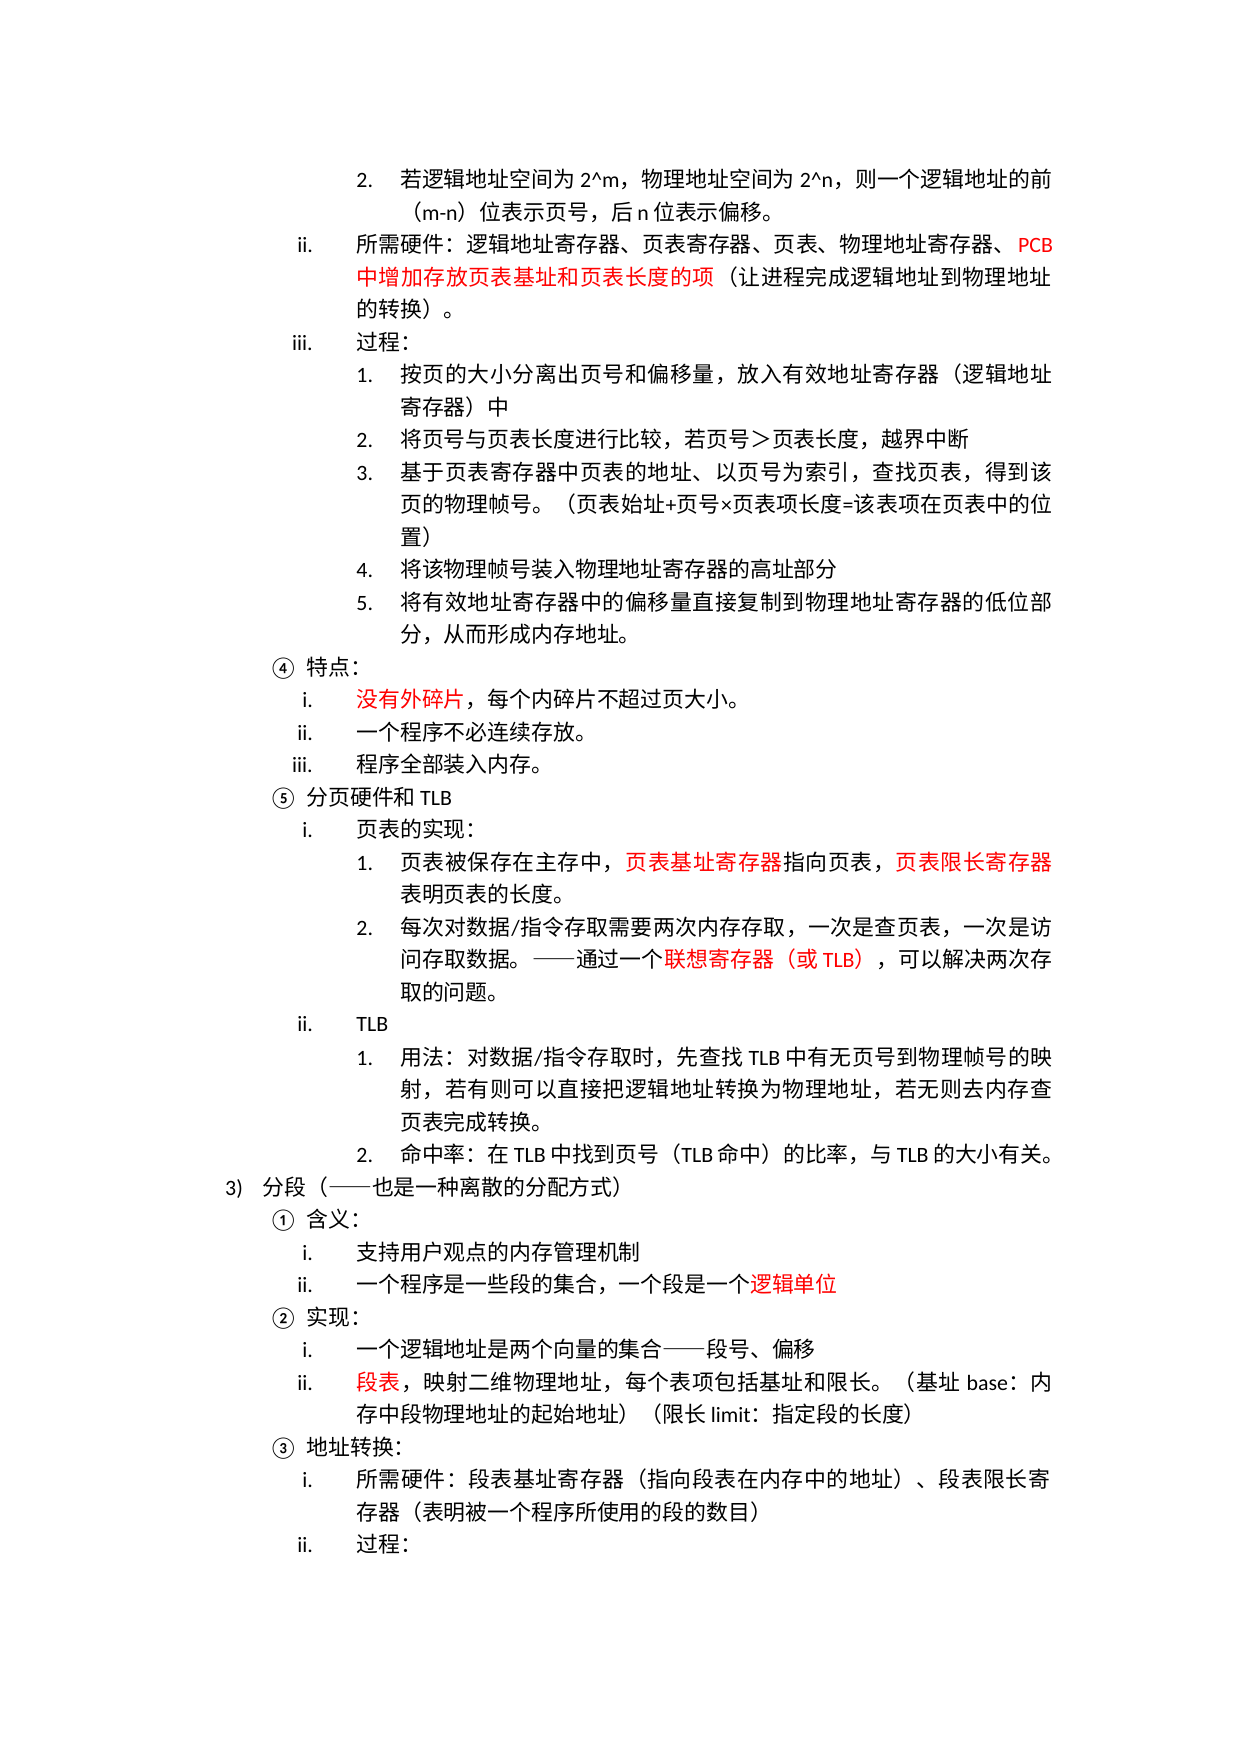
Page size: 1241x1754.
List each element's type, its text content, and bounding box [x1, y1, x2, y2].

list 含义： [269, 1202, 1053, 1234]
list 将该物理帧号装入物理地址寄存器的高址部分 [356, 552, 1053, 584]
list 分段（——也是一种离散的分配方式） [225, 1169, 1053, 1202]
list 程序全部装入内存。 [312, 747, 1053, 779]
list 页表被保存在主存中，页表基址寄存器指向页表，页表限长寄存器表明页表的长度。 [356, 844, 1053, 909]
list 一个程序是一些段的集合，一个段是一个逻辑单位 [312, 1267, 1053, 1299]
list 过程： [312, 324, 1053, 357]
list 一个程序不必连续存放。 [312, 714, 1053, 747]
list 页表的实现： [312, 812, 1053, 844]
list 按页的大小分离出页号和偏移量，放入有效地址寄存器（逻辑地址寄存器）中 [356, 357, 1053, 422]
list 地址转换： [269, 1429, 1053, 1462]
list 没有外碎片，每个内碎片不超过页大小。 [312, 682, 1053, 714]
list 一个逻辑地址是两个向量的集合——段号、偏移 [312, 1332, 1053, 1364]
list 基于页表寄存器中页表的地址、以页号为索引，查找页表，得到该页的物理帧号。（页表始址+页号×页表项长度=该表项在页表中的位置） [356, 454, 1053, 552]
list 过程： [312, 1527, 1053, 1559]
list 每次对数据/指令存取需要两次内存存取，一次是查页表，一次是访问存取数据。——通过一个联想寄存器（或TLB），可以解决两次存取的问题。 [356, 909, 1053, 1007]
list 用法：对数据/指令存取时，先查找TLB中有无页号到物理帧号的映射，若有则可以直接把逻辑地址转换为物理地址，若无则去内存查页表完成转换。 [356, 1039, 1053, 1137]
list 将页号与页表长度进行比较，若页号＞页表长度，越界中断 [356, 422, 1053, 454]
list 特点： [269, 649, 1053, 682]
list 所需硬件：逻辑地址寄存器、页表寄存器、页表、物理地址寄存器、PCB中增加存放页表基址和页表长度的项（让进程完成逻辑地址到物理地址的转换）。 [312, 227, 1053, 324]
list 所需硬件：段表基址寄存器（指向段表在内存中的地址）、段表限长寄存器（表明被一个程序所使用的段的数目） [312, 1462, 1053, 1527]
list TLB [312, 1007, 1053, 1039]
list 支持用户观点的内存管理机制 [312, 1234, 1053, 1267]
list 段表，映射二维物理地址，每个表项包括基址和限长。（基址base：内存中段物理地址的起始地址）（限长limit：指定段的长度） [312, 1364, 1053, 1429]
list 实现： [269, 1299, 1053, 1332]
list 分页硬件和TLB [269, 779, 1053, 812]
list 命中率：在TLB中找到页号（TLB命中）的比率，与TLB的大小有关。 [356, 1137, 1053, 1169]
list 将有效地址寄存器中的偏移量直接复制到物理地址寄存器的低位部分，从而形成内存地址。 [356, 584, 1053, 649]
list 若逻辑地址空间为2^m，物理地址空间为2^n，则一个逻辑地址的前（m-n）位表示页号，后n位表示偏移。 [356, 162, 1053, 227]
